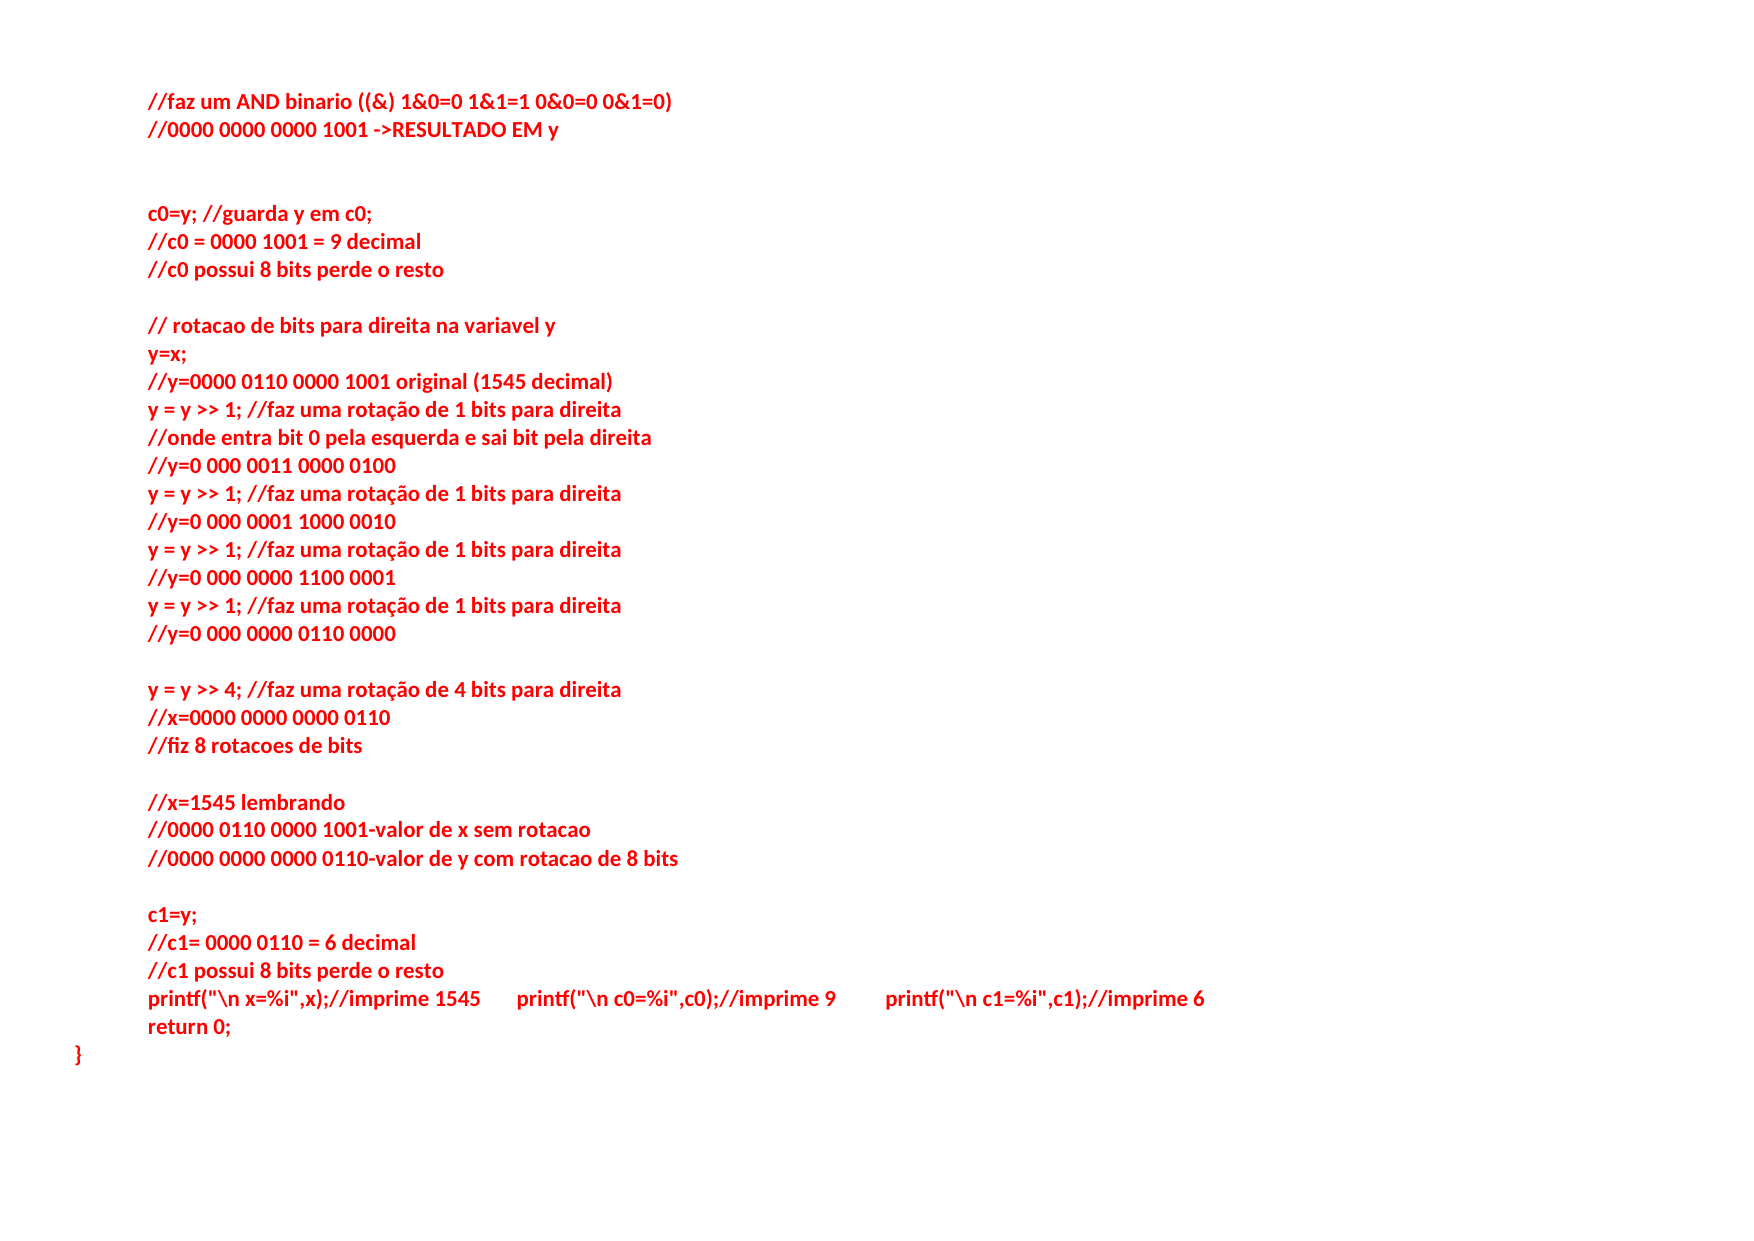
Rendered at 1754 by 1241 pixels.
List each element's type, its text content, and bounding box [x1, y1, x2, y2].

text y=x; [74, 339, 1606, 367]
text c1=y; [74, 900, 1606, 928]
text //y=0000 0110 0000 1001 original (1545 decimal) [74, 367, 1606, 395]
text //c0 possui 8 bits perde o resto [74, 255, 1606, 283]
text //onde entra bit 0 pela esquerda e sai bit pela direita [74, 423, 1606, 451]
text //y=0 000 0001 1000 0010 [74, 507, 1606, 535]
text //0000 0110 0000 1001-valor de x sem rotacao [74, 816, 1606, 844]
text //c0 = 0000 1001 = 9 decimal [74, 227, 1606, 255]
text //0000 0000 0000 0110-valor de y com rotacao de 8 bits [74, 844, 1606, 872]
text y = y >> 1; //faz uma rotação de 1 bits para direita [74, 395, 1606, 423]
text //y=0 000 0011 0000 0100 [74, 451, 1606, 479]
text return 0; [74, 1012, 1606, 1040]
text //c1 possui 8 bits perde o resto [74, 956, 1606, 984]
text printf("\n x=%i",x);//imprime 1545 printf("\n c0=%i",c0);//imprime 9 printf("\n c1=%i",c1);//imprime 6 [74, 984, 1606, 1012]
text //x=0000 0000 0000 0110 [74, 703, 1606, 732]
text //0000 0000 0000 1001 ->RESULTADO EM y [74, 115, 1606, 143]
text // rotacao de bits para direita na variavel y [74, 311, 1606, 339]
text } [74, 1040, 1606, 1068]
text c0=y; //guarda y em c0; [74, 199, 1606, 227]
text //y=0 000 0000 1100 0001 [74, 563, 1606, 591]
text y = y >> 1; //faz uma rotação de 1 bits para direita [74, 479, 1606, 507]
text //x=1545 lembrando [74, 788, 1606, 816]
text y = y >> 4; //faz uma rotação de 4 bits para direita [74, 676, 1606, 703]
text //faz um AND binario ((&) 1&0=0 1&1=1 0&0=0 0&1=0) [74, 87, 1606, 115]
text //y=0 000 0000 0110 0000 [74, 619, 1606, 647]
text y = y >> 1; //faz uma rotação de 1 bits para direita [74, 535, 1606, 563]
text //c1= 0000 0110 = 6 decimal [74, 928, 1606, 956]
text y = y >> 1; //faz uma rotação de 1 bits para direita [74, 591, 1606, 619]
text //fiz 8 rotacoes de bits [74, 732, 1606, 759]
